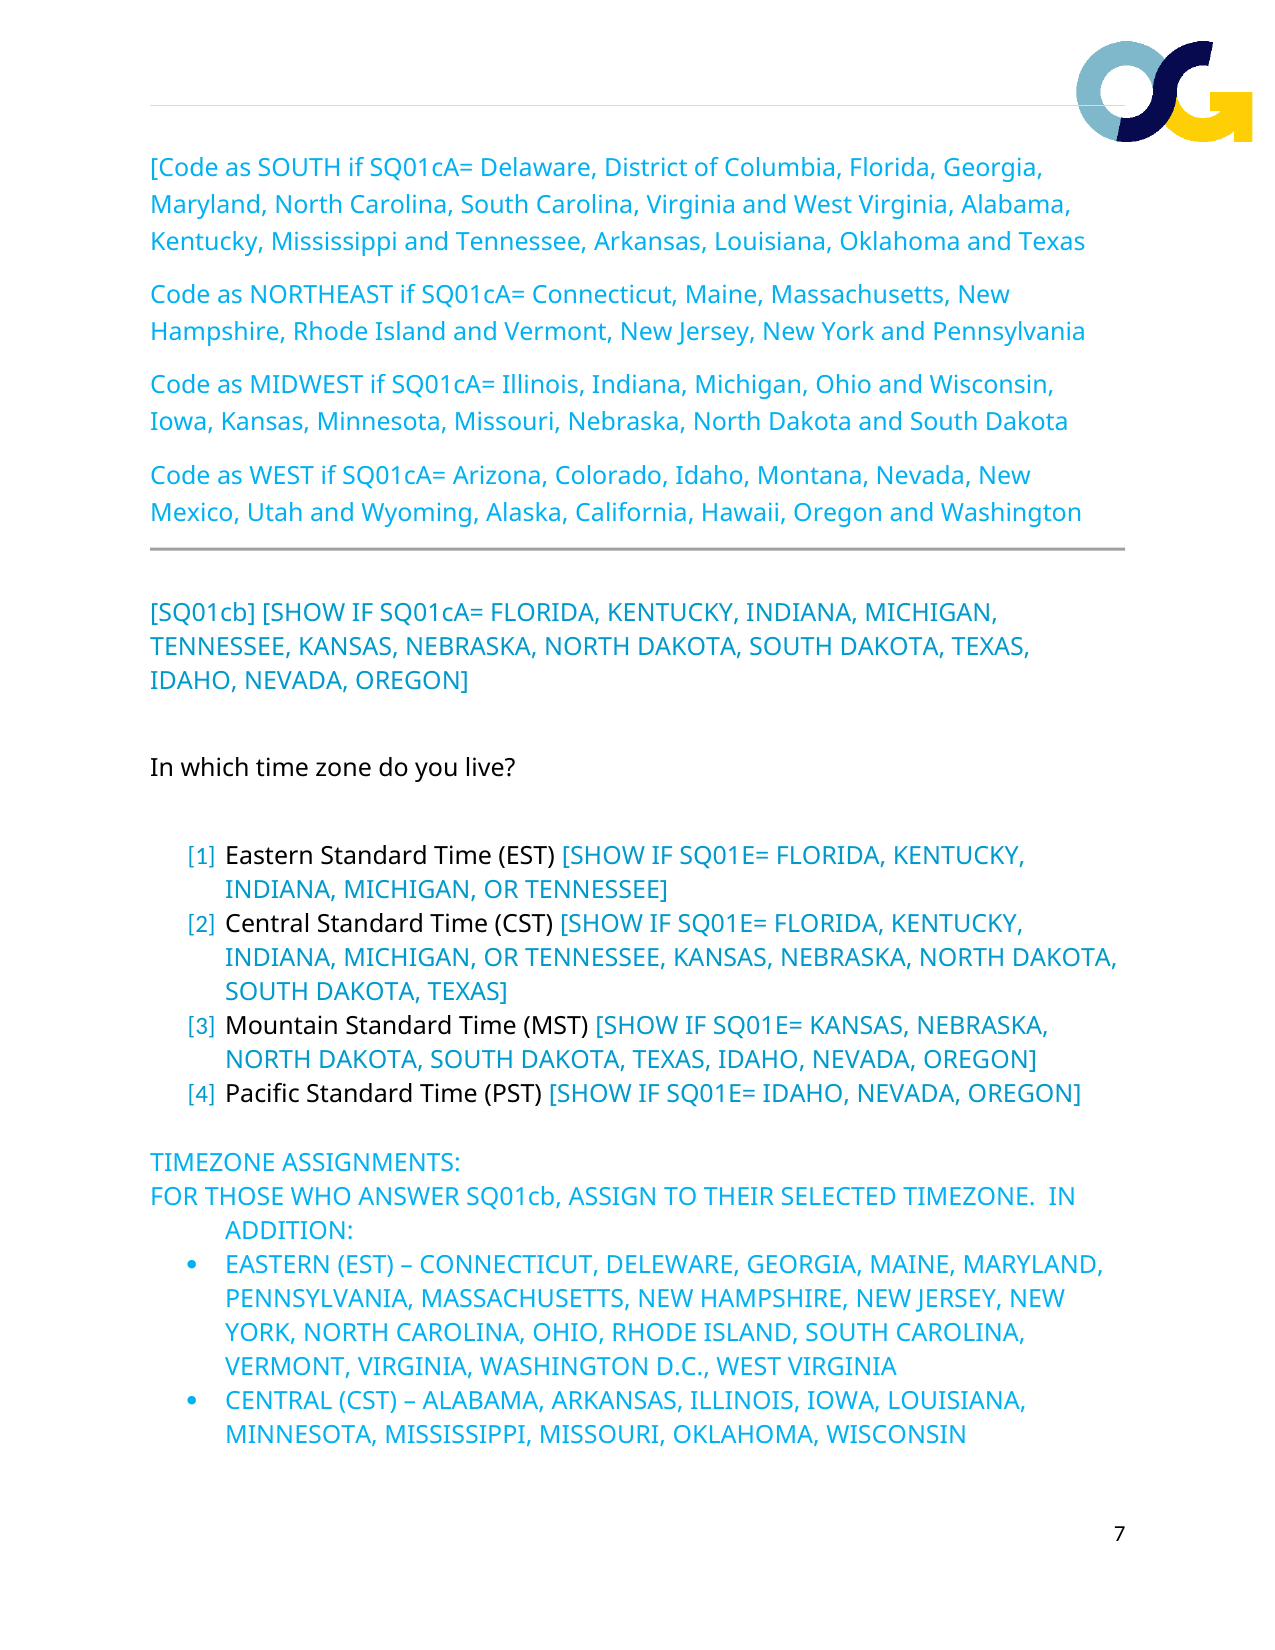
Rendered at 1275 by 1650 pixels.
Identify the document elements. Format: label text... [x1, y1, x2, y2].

text Code as MIDWEST if SQ01cA= Illinois, Indiana, Michigan, Ohio and Wisconsin, Iowa, Kansas, Minnesota, Missouri, Nebraska, North Dakota and South Dakota [150, 367, 1125, 438]
list Mountain Standard Time (MST) [SHOW IF SQ01E= KANSAS, NEBRASKA, NORTH DAKOTA, SOUTH DAKOTA, TEXAS, IDAHO, NEVADA, OREGON] [187, 1008, 1125, 1076]
list CENTRAL (CST) – ALABAMA, ARKANSAS, ILLINOIS, IOWA, LOUISIANA, MINNESOTA, MISSISSIPPI, MISSOURI, OKLAHOMA, WISCONSIN [187, 1383, 1125, 1451]
text Code as NORTHEAST if SQ01cA= Connecticut, Maine, Massachusetts, New Hampshire, Rhode Island and Vermont, New Jersey, New York and Pennsylvania [150, 277, 1125, 348]
list Pacific Standard Time (PST) [SHOW IF SQ01E= IDAHO, NEVADA, OREGON] [187, 1076, 1125, 1110]
text In which time zone do you live? [150, 750, 1125, 784]
text [Code as SOUTH if SQ01cA= Delaware, District of Columbia, Florida, Georgia, Maryland, North Carolina, South Carolina, Virginia and West Virginia, Alabama, Kentucky, Mississippi and Tennessee, Arkansas, Louisiana, Oklahoma and Texas [150, 150, 1125, 258]
list Eastern Standard Time (EST) [SHOW IF SQ01E= FLORIDA, KENTUCKY, INDIANA, MICHIGAN, OR TENNESSEE] [187, 838, 1125, 906]
text TIMEZONE ASSIGNMENTS: [150, 1144, 1125, 1178]
picture [1076, 41, 1253, 142]
text [SQ01cb] [SHOW IF SQ01cA= FLORIDA, KENTUCKY, INDIANA, MICHIGAN, TENNESSEE, KANSAS, NEBRASKA, NORTH DAKOTA, SOUTH DAKOTA, TEXAS, IDAHO, NEVADA, OREGON] [150, 594, 1125, 697]
list Central Standard Time (CST) [SHOW IF SQ01E= FLORIDA, KENTUCKY, INDIANA, MICHIGAN, OR TENNESSEE, KANSAS, NEBRASKA, NORTH DAKOTA, SOUTH DAKOTA, TEXAS] [187, 906, 1125, 1008]
text FOR THOSE WHO ANSWER SQ01cb, ASSIGN TO THEIR SELECTED TIMEZONE. IN ADDITION: [150, 1178, 1125, 1246]
text Code as WEST if SQ01cA= Arizona, Colorado, Idaho, Montana, Nevada, New Mexico, Utah and Wyoming, Alaska, California, Hawaii, Oregon and Washington [150, 457, 1125, 528]
list EASTERN (EST) – CONNECTICUT, DELEWARE, GEORGIA, MAINE, MARYLAND, PENNSYLVANIA, MASSACHUSETTS, NEW HAMPSHIRE, NEW JERSEY, NEW YORK, NORTH CAROLINA, OHIO, RHODE ISLAND, SOUTH CAROLINA, VERMONT, VIRGINIA, WASHINGTON D.C., WEST VIRGINIA [187, 1246, 1125, 1383]
